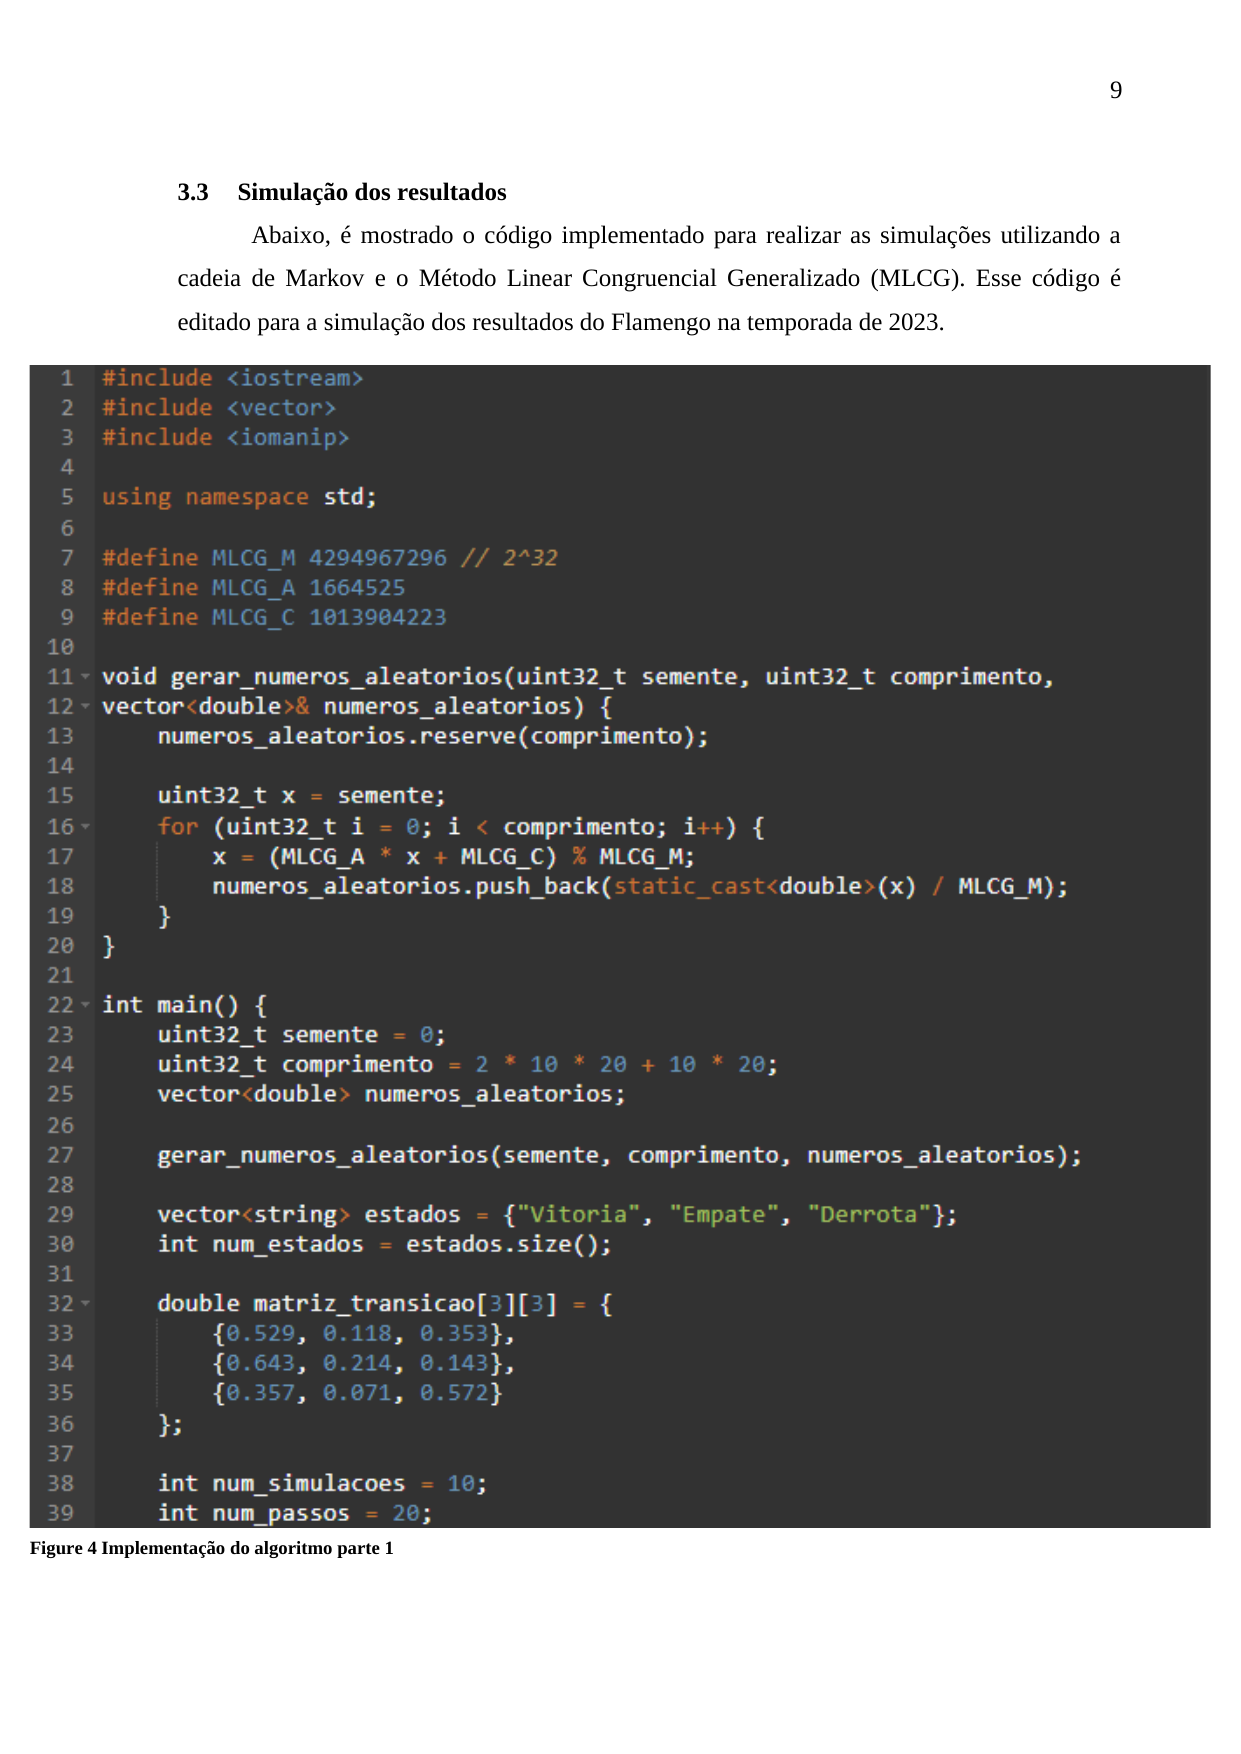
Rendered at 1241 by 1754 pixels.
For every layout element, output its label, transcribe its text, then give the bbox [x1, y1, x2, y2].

picture [29, 365, 1211, 1528]
subtitle Simulação dos resultados [177, 177, 1122, 206]
text Abaixo, é mostrado o código implementado para realizar as simulações utilizando a cadeia de Markov e o Método Linear Congruencial Generalizado (MLCG). Esse código é editado para a simulação dos resultados do Flamengo na temporada de 2023. [177, 220, 1122, 335]
